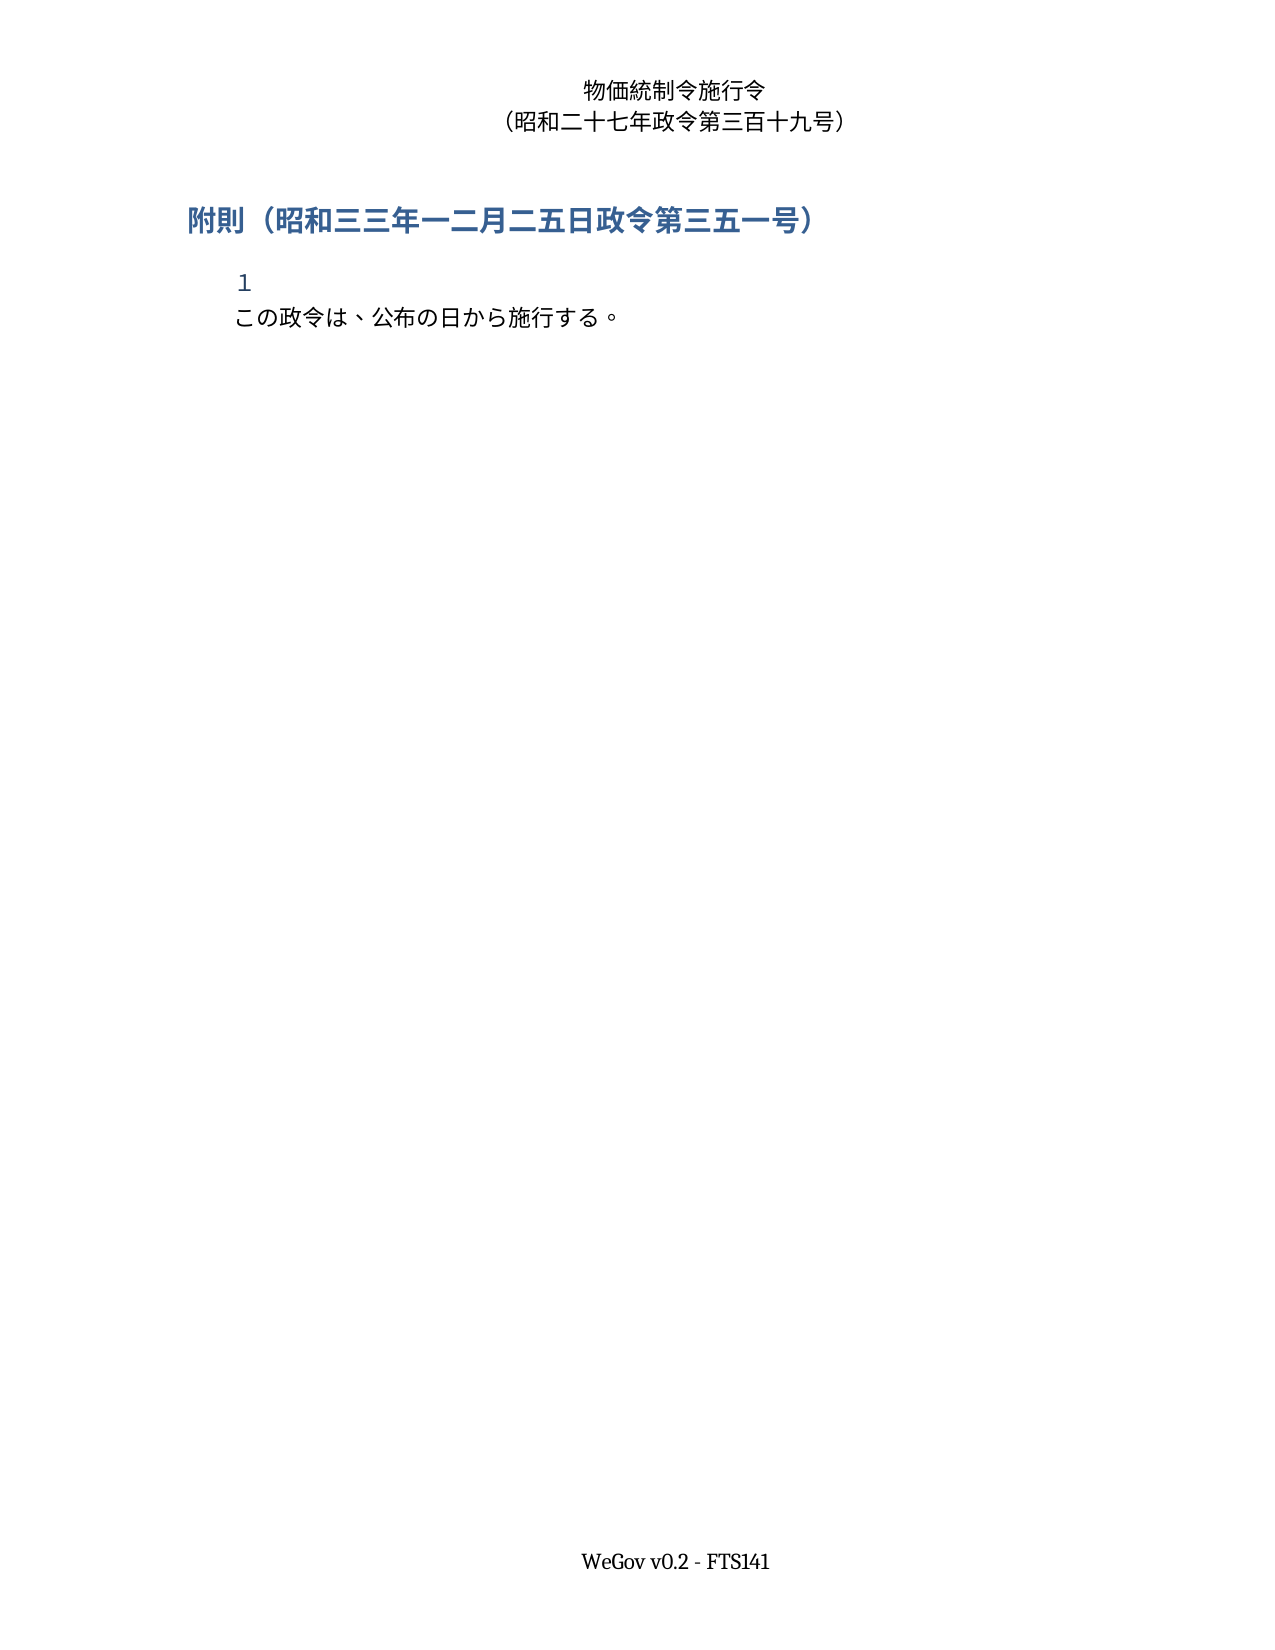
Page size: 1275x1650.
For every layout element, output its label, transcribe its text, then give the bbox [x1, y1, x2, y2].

text この政令は、公布の日から施行する。 [233, 302, 1087, 334]
subtitle 附則（昭和三三年一二月二五日政令第三五一号） [187, 200, 1087, 240]
subtitle １ [233, 266, 1087, 298]
